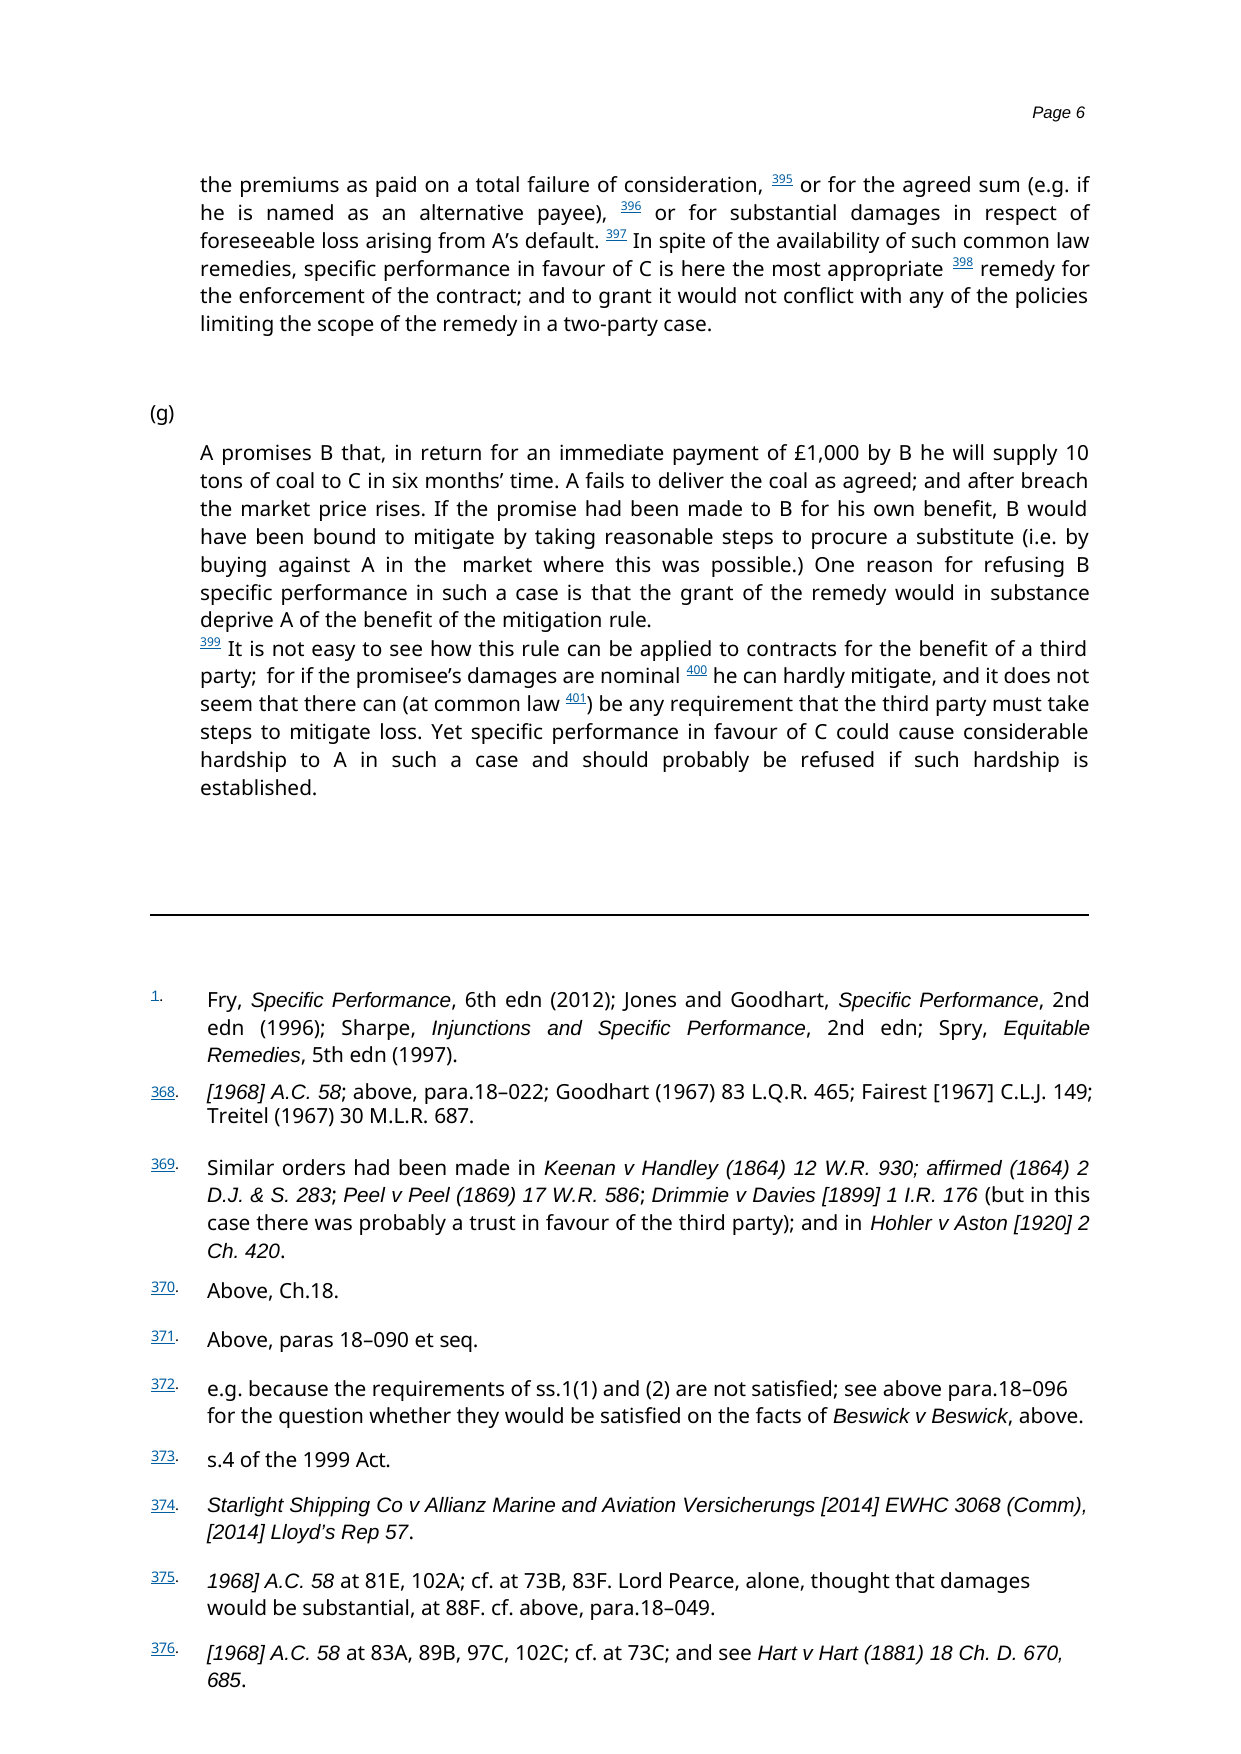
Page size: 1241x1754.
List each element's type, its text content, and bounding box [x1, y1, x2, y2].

table_cell 371. [146, 1313, 193, 1362]
table_header 1. [146, 985, 193, 1069]
text (g) [150, 398, 1107, 427]
table_cell 370. [146, 1265, 193, 1313]
table_cell 372. [146, 1362, 193, 1433]
table_cell Starlight Shipping Co v Allianz Marine and Aviation Versicherungs [2014] EWHC 3068 (Comm), [2014] Lloyd’s Rep 57. [193, 1482, 1095, 1554]
table_cell Above, paras 18–090 et seq. [193, 1313, 1095, 1362]
text A promises B that, in return for an immediate payment of £1,000 by B he will supply 10 tons of coal to C in six months’ time. A fails to deliver the coal as agreed; and after breach the market price rises. If the promise had been made to B for his own benefit, B would have been bound to mitigate by taking reasonable steps to procure a substitute (i.e. by buying against A in the market where this was possible.) One reason for refusing B specific performance in such a case is that the grant of the remedy would in substance deprive A of the benefit of the mitigation rule. [200, 439, 1090, 634]
table_header Fry, Specific Performance, 6th edn (2012); Jones and Goodhart, Specific Performance, 2nd edn (1996); Sharpe, Injunctions and Specific Performance, 2nd edn; Spry, Equitable Remedies, 5th edn (1997). [193, 985, 1095, 1069]
table_cell Similar orders had been made in Keenan v Handley (1864) 12 W.R. 930; affirmed (1864) 2 D.J. & S. 283; Peel v Peel (1869) 17 W.R. 586; Drimmie v Davies [1899] 1 I.R. 176 (but in this case there was probably a trust in favour of the third party); and in Hohler v Aston [1920] 2 Ch. 420. [193, 1141, 1095, 1265]
table_cell 374. [146, 1482, 193, 1554]
table_cell e.g. because the requirements of ss.1(1) and (2) are not satisfied; see above para.18–096 for the question whether they would be satisfied on the facts of Beswick v Beswick, above. [193, 1362, 1095, 1433]
table_cell s.4 of the 1999 Act. [193, 1434, 1095, 1482]
table_cell Above, Ch.18. [193, 1265, 1095, 1313]
text 399 It is not easy to see how this rule can be applied to contracts for the benefit of a third party; for if the promisee’s damages are nominal 400 he can hardly mitigate, and it does not seem that there can (at common law 401) be any requirement that the third party must take steps to mitigate loss. Yet specific performance in favour of C could cause considerable hardship to A in such a case and should probably be refused if such hardship is established. [200, 634, 1090, 801]
table_cell [1968] A.C. 58; above, para.18–022; Goodhart (1967) 83 L.Q.R. 465; Fairest [1967] C.L.J. 149; Treitel (1967) 30 M.L.R. 687. [193, 1069, 1095, 1141]
table_cell 369. [146, 1141, 193, 1265]
table_cell 368. [146, 1069, 193, 1141]
table_cell 375. [146, 1554, 193, 1626]
table_cell 1968] A.C. 58 at 81E, 102A; cf. at 73B, 83F. Lord Pearce, alone, thought that damages would be substantial, at 88F. cf. above, para.18–049. [193, 1554, 1095, 1626]
table_cell 373. [146, 1434, 193, 1482]
table_cell 376. [146, 1626, 193, 1697]
text the premiums as paid on a total failure of consideration, 395 or for the agreed sum (e.g. if he is named as an alternative payee), 396 or for substantial damages in respect of foreseeable loss arising from A’s default. 397 In spite of the availability of such common law remedies, specific performance in favour of C is here the most appropriate 398 remedy for the enforcement of the contract; and to grant it would not conflict with any of the policies limiting the scope of the remedy in a two-party case. [200, 171, 1090, 338]
table_cell [1968] A.C. 58 at 83A, 89B, 97C, 102C; cf. at 73C; and see Hart v Hart (1881) 18 Ch. D. 670, 685. [193, 1626, 1095, 1697]
